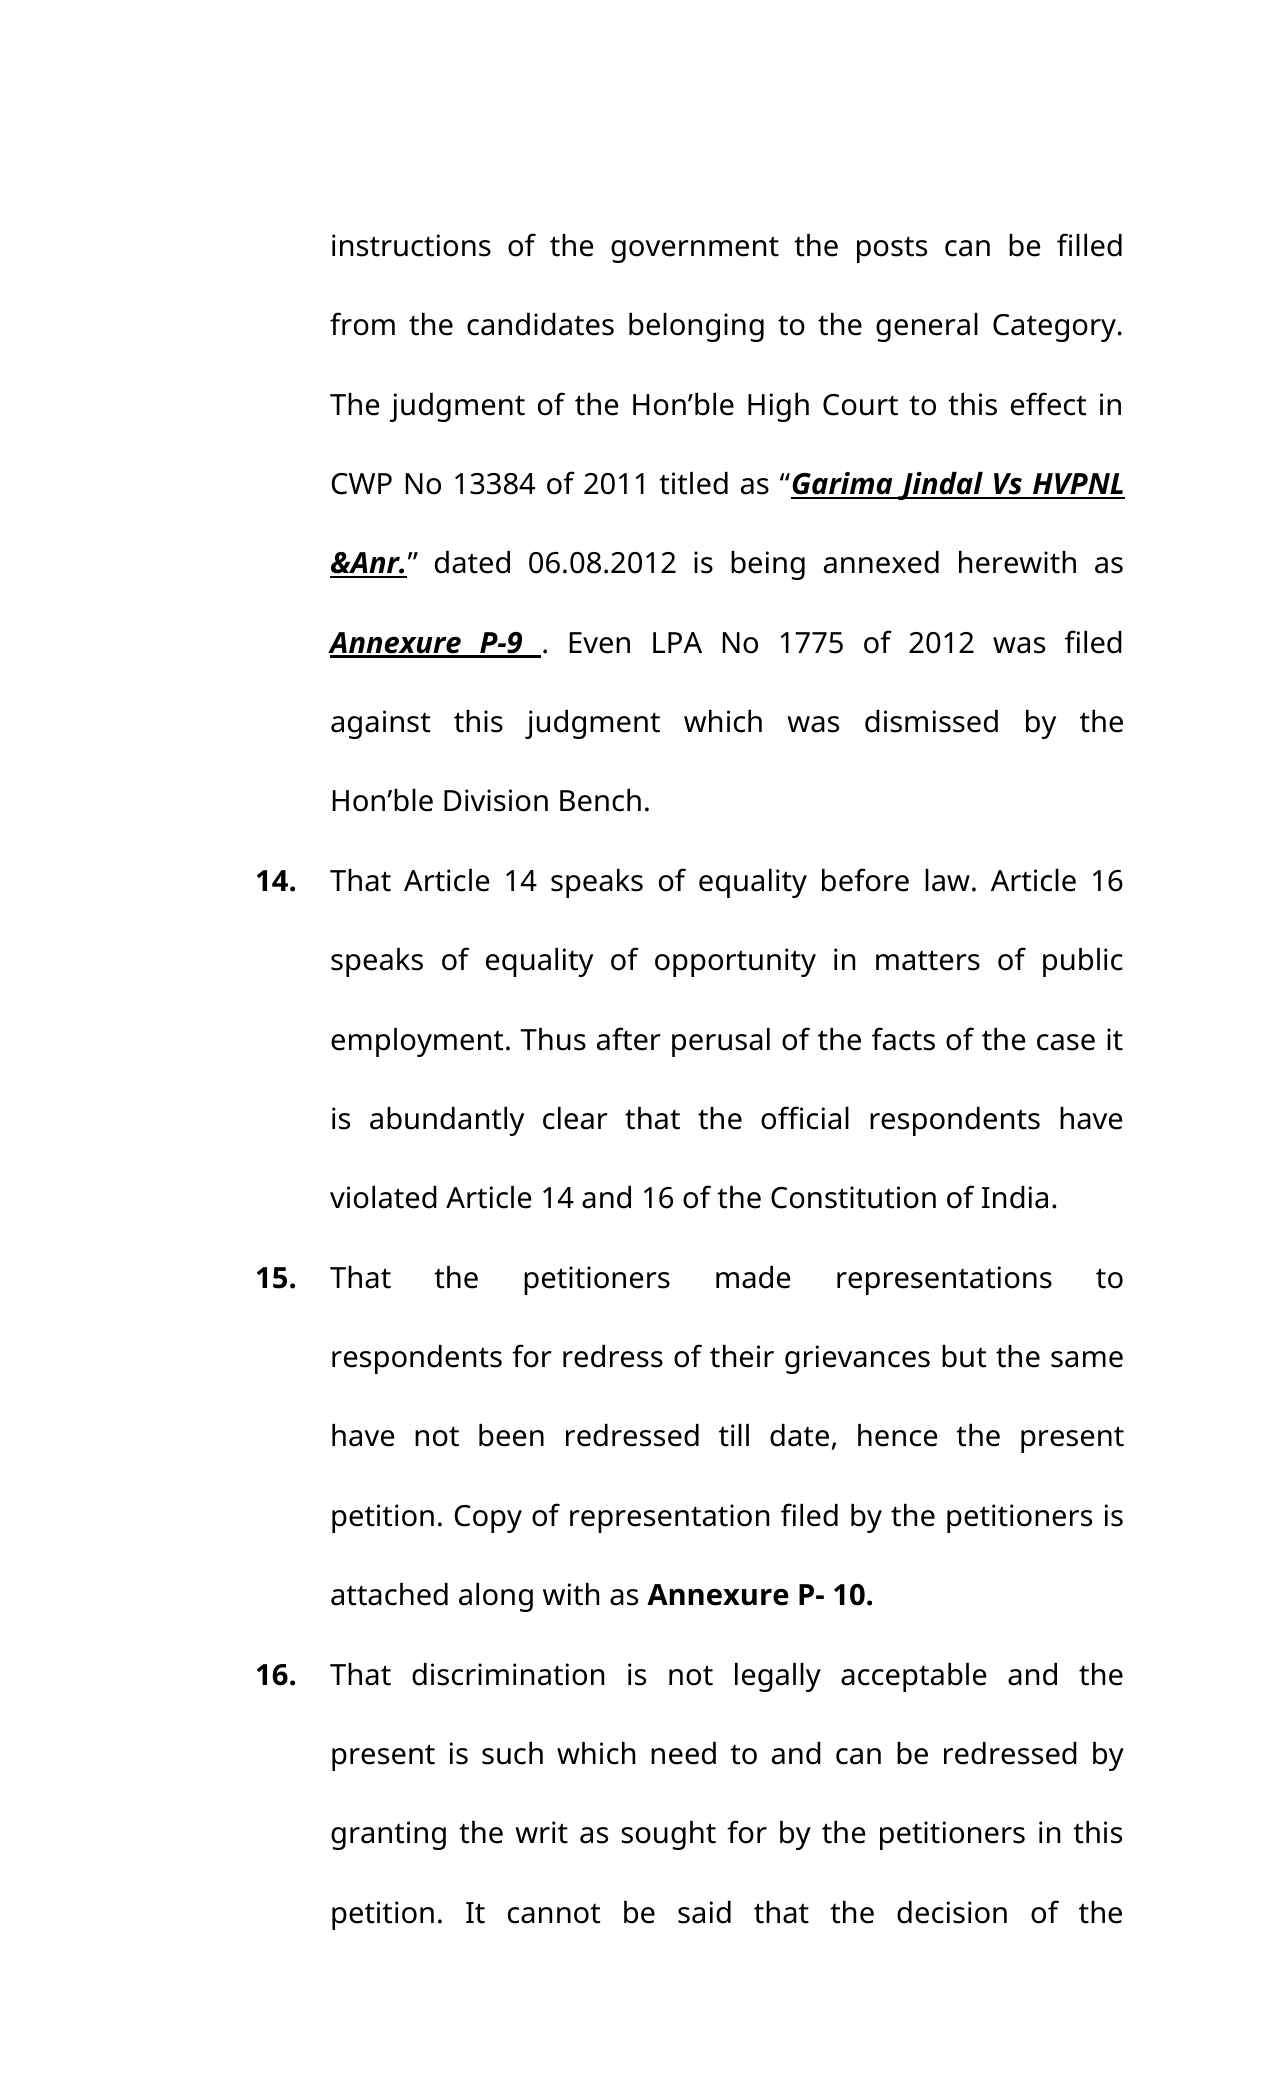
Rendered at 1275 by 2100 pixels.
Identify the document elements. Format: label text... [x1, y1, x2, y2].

list That the petitioners made representations to respondents for redress of their grievances but the same have not been redressed till date, hence the present petition. Copy of representation filed by the petitioners is attached along with as Annexure P- 10. [255, 1257, 1125, 1614]
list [255, 1654, 1125, 1932]
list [255, 225, 1125, 820]
list That Article 14 speaks of equality before law. Article 16 speaks of equality of opportunity in matters of public employment. Thus after perusal of the facts of the case it is abundantly clear that the official respondents have violated Article 14 and 16 of the Constitution of India. [255, 860, 1125, 1217]
